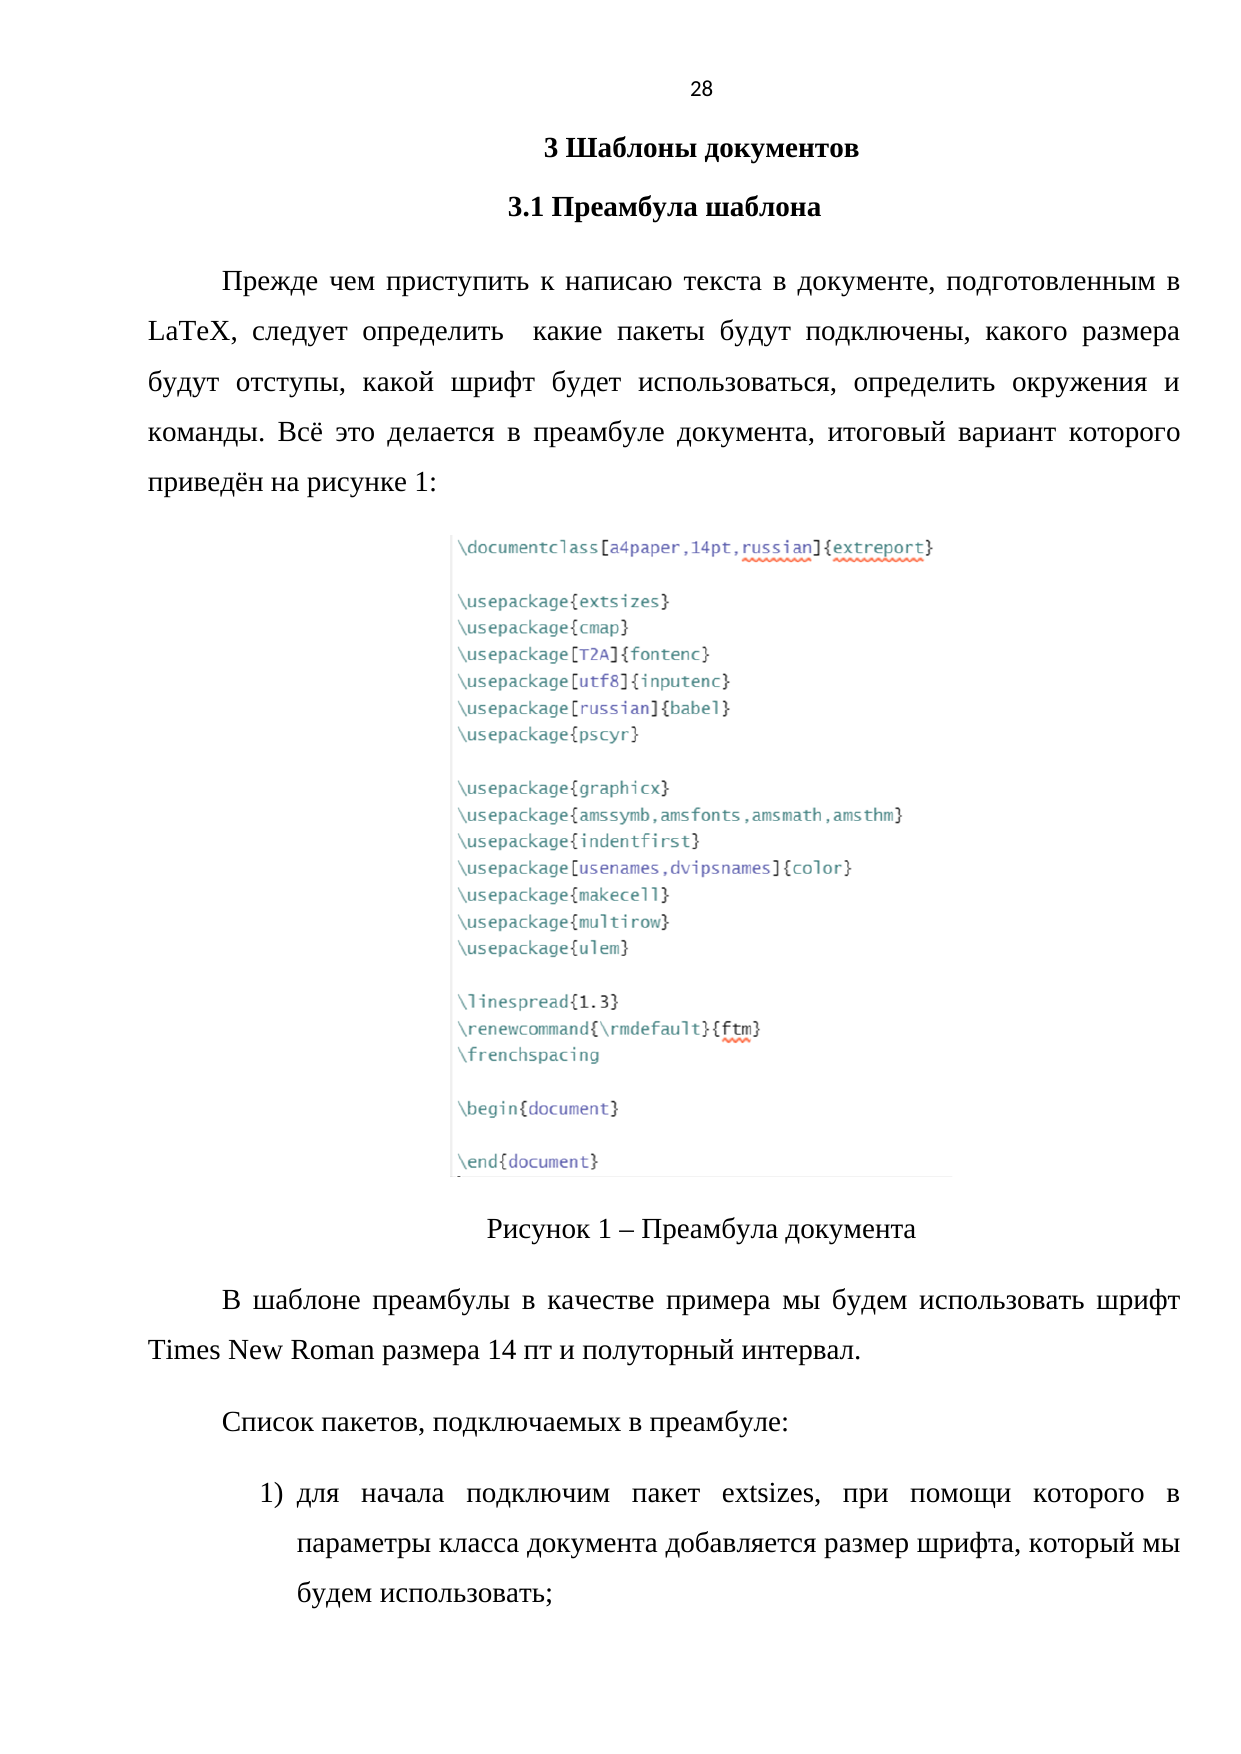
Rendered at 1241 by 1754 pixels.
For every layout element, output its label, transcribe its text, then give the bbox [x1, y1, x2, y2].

picture [450, 535, 953, 1177]
text В шаблоне преамбулы в качестве примера мы будем использовать шрифт Times New Roman размера 14 пт и полуторный интервал. [148, 1282, 1181, 1366]
subtitle 3 Шаблоны документов [148, 130, 1181, 163]
text Рисунок 1 – Преамбула документа [148, 1211, 1181, 1244]
list для начала подключим пакет extsizes, при помощи которого в параметры класса документа добавляется размер шрифта, который мы будем использовать; [259, 1475, 1181, 1609]
subtitle 3.1 Преамбула шаблона [148, 189, 1181, 258]
text Список пакетов, подключаемых в преамбуле: [148, 1404, 1181, 1437]
text Прежде чем приступить к написаю текста в документе, подготовленным в LaTeX, следует определить какие пакеты будут подключены, какого размера будут отступы, какой шрифт будет использоваться, определить окружения и команды. Всё это делается в преамбуле документа, итоговый вариант которого приведён на рисунке 1: [148, 263, 1181, 498]
